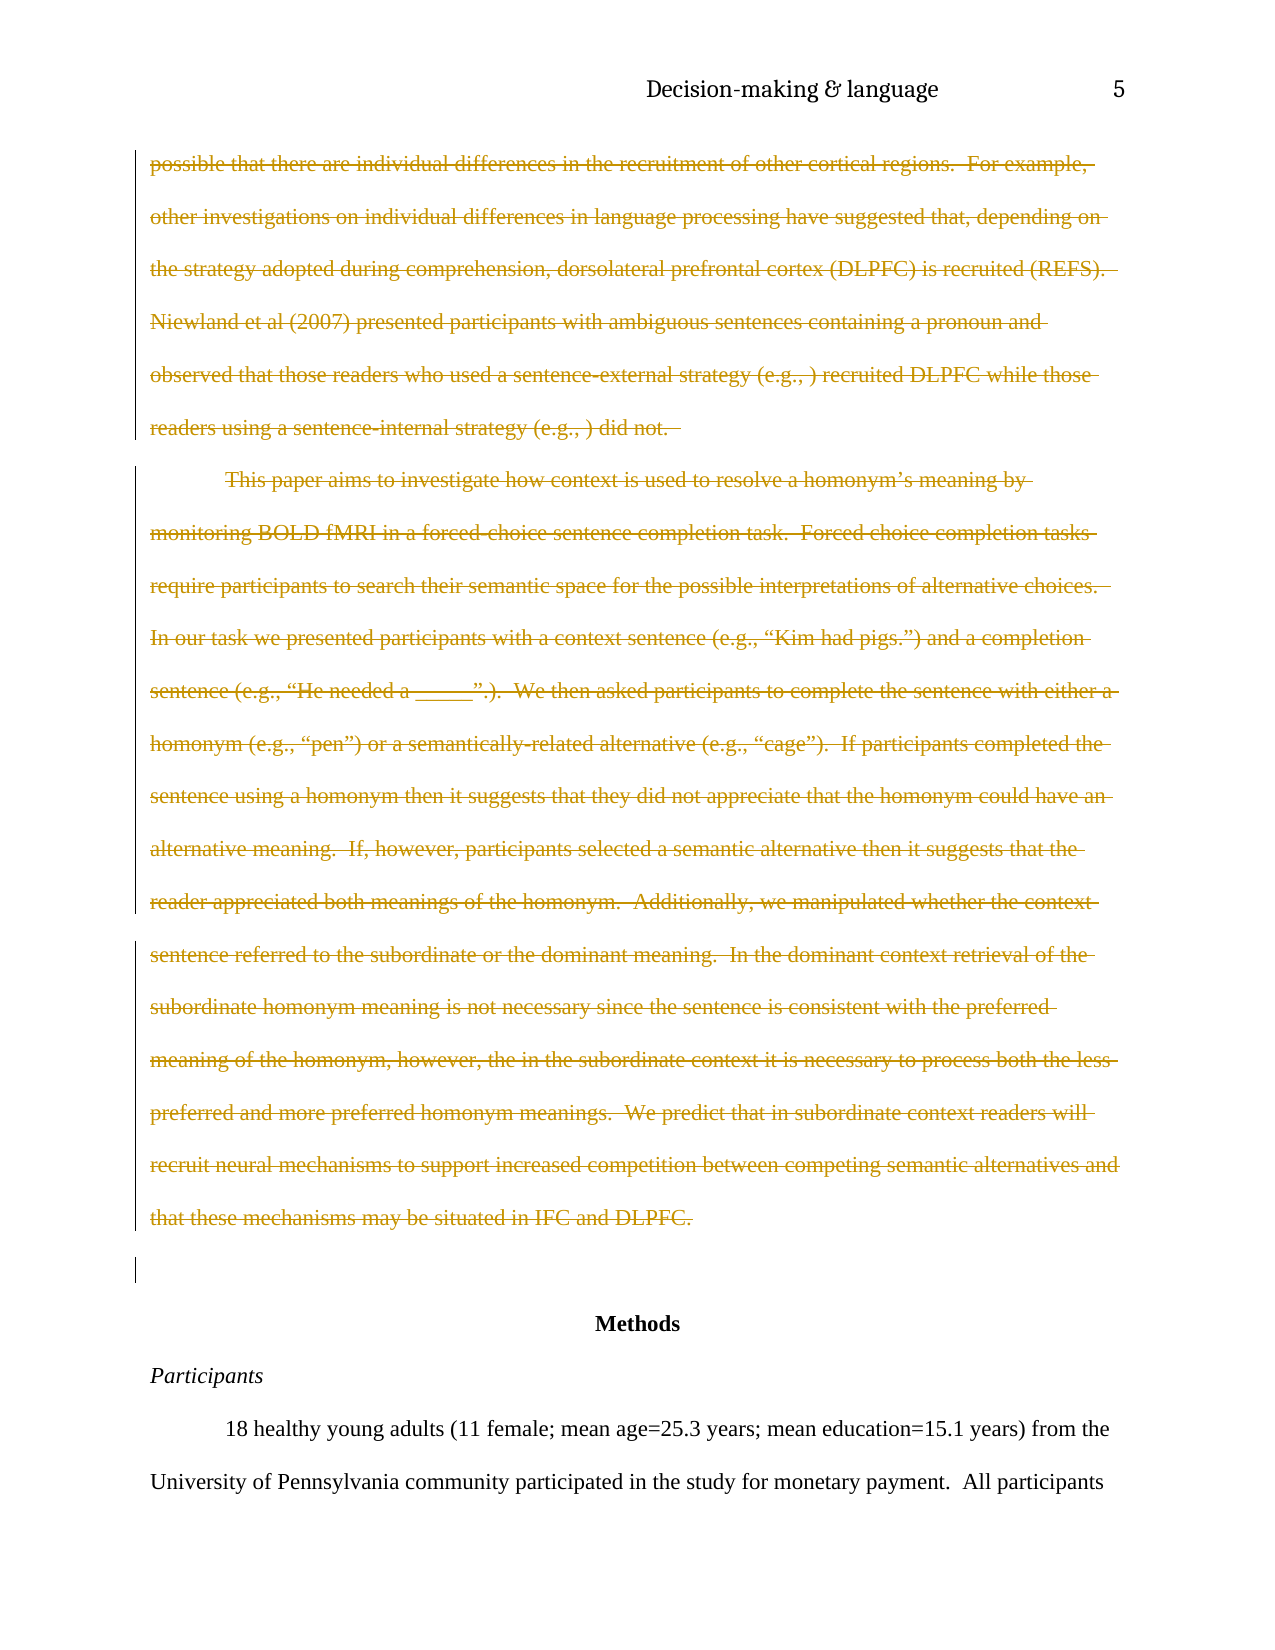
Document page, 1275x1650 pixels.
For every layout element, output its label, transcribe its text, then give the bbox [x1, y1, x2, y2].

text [150, 1415, 1125, 1494]
text Participants [150, 1362, 1125, 1389]
text Methods [150, 1309, 1125, 1336]
